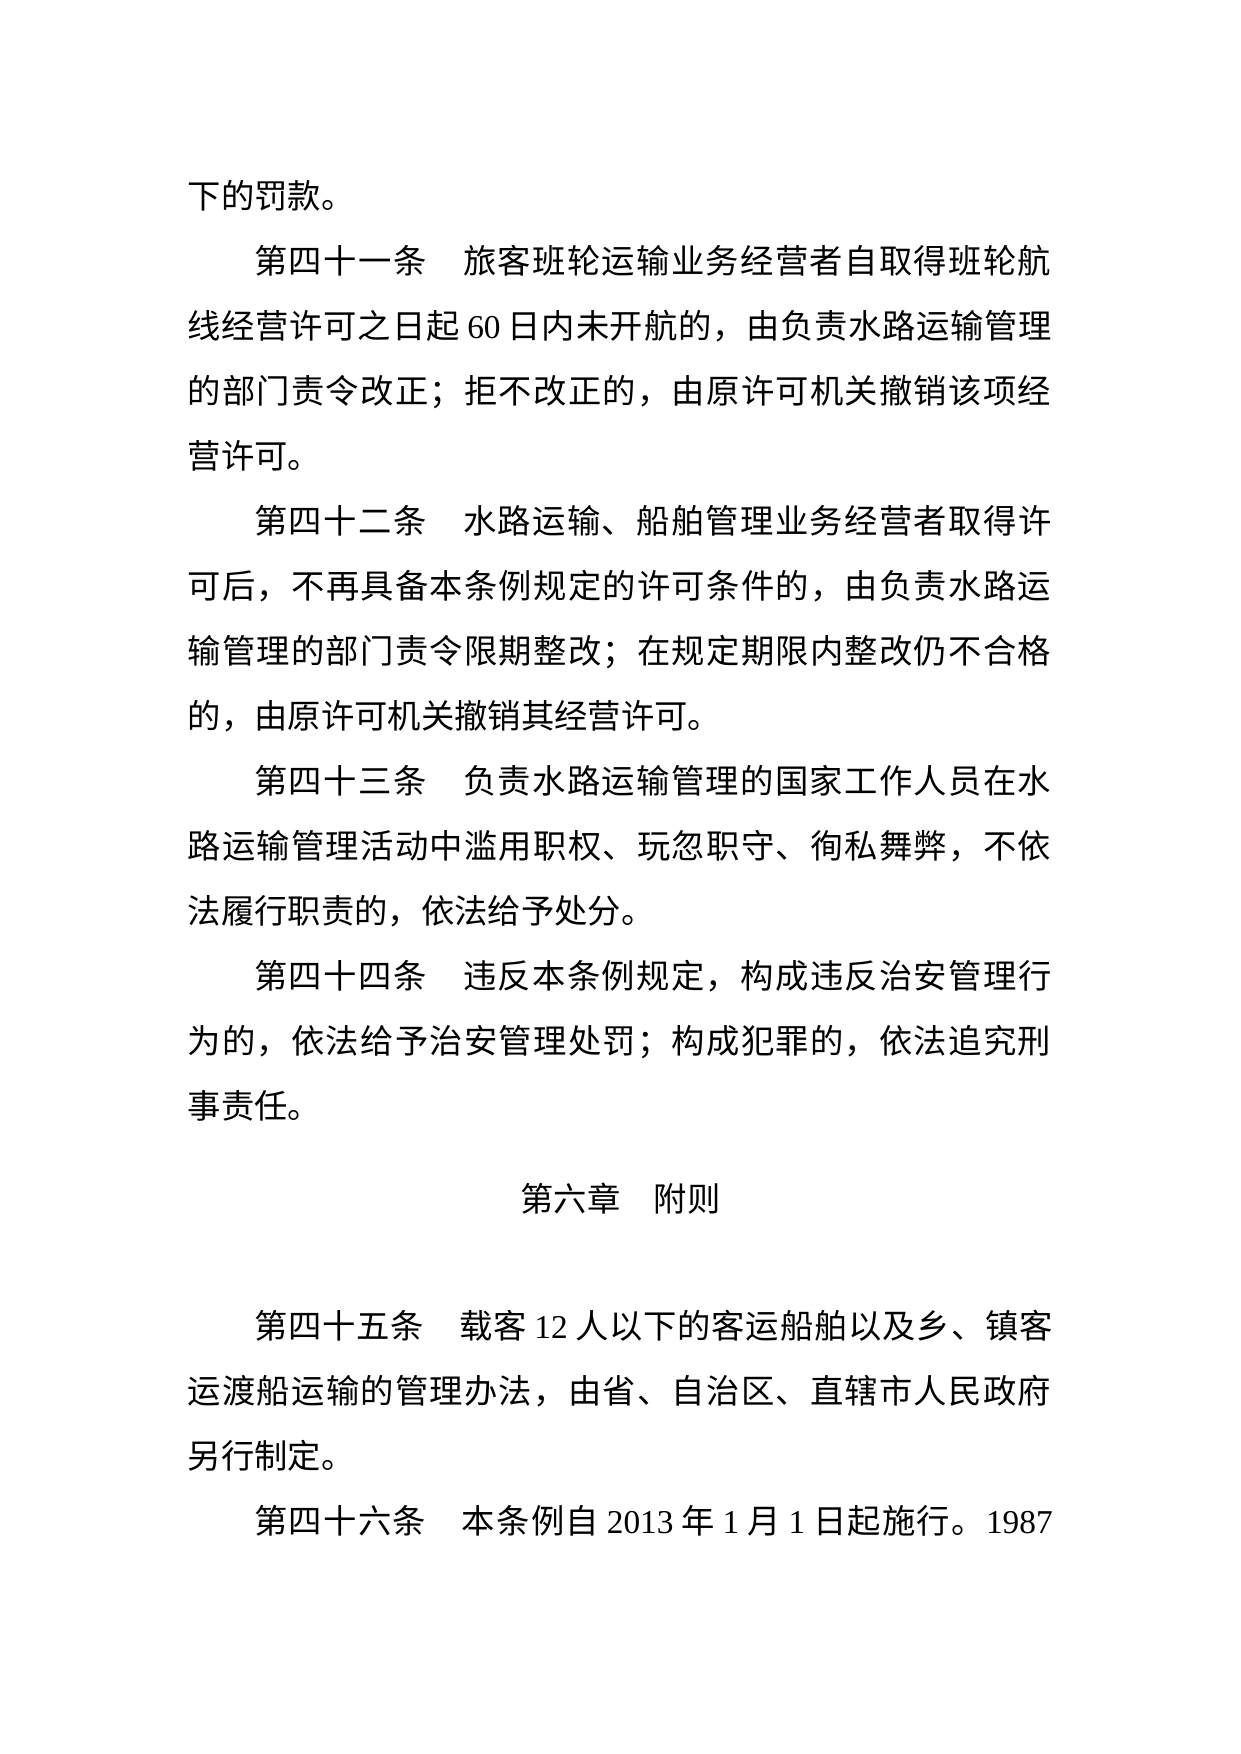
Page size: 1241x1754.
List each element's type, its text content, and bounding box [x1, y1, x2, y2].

text 第四十四条 违反本条例规定，构成违反治安管理行为的，依法给予治安管理处罚；构成犯罪的，依法追究刑事责任。 [187, 942, 1053, 1137]
text 第四十五条 载客12人以下的客运船舶以及乡、镇客运渡船运输的管理办法，由省、自治区、直辖市人民政府另行制定。 [187, 1291, 1053, 1486]
text 第四十一条 旅客班轮运输业务经营者自取得班轮航线经营许可之日起60日内未开航的，由负责水路运输管理的部门责令改正；拒不改正的，由原许可机关撤销该项经营许可。 [187, 227, 1053, 487]
subtitle 第六章 附则 [187, 1164, 1053, 1229]
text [187, 162, 1053, 227]
text 第四十三条 负责水路运输管理的国家工作人员在水路运输管理活动中滥用职权、玩忽职守、徇私舞弊，不依法履行职责的，依法给予处分。 [187, 747, 1053, 942]
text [187, 1486, 1053, 1551]
text 第四十二条 水路运输、船舶管理业务经营者取得许可后，不再具备本条例规定的许可条件的，由负责水路运输管理的部门责令限期整改；在规定期限内整改仍不合格的，由原许可机关撤销其经营许可。 [187, 487, 1053, 747]
